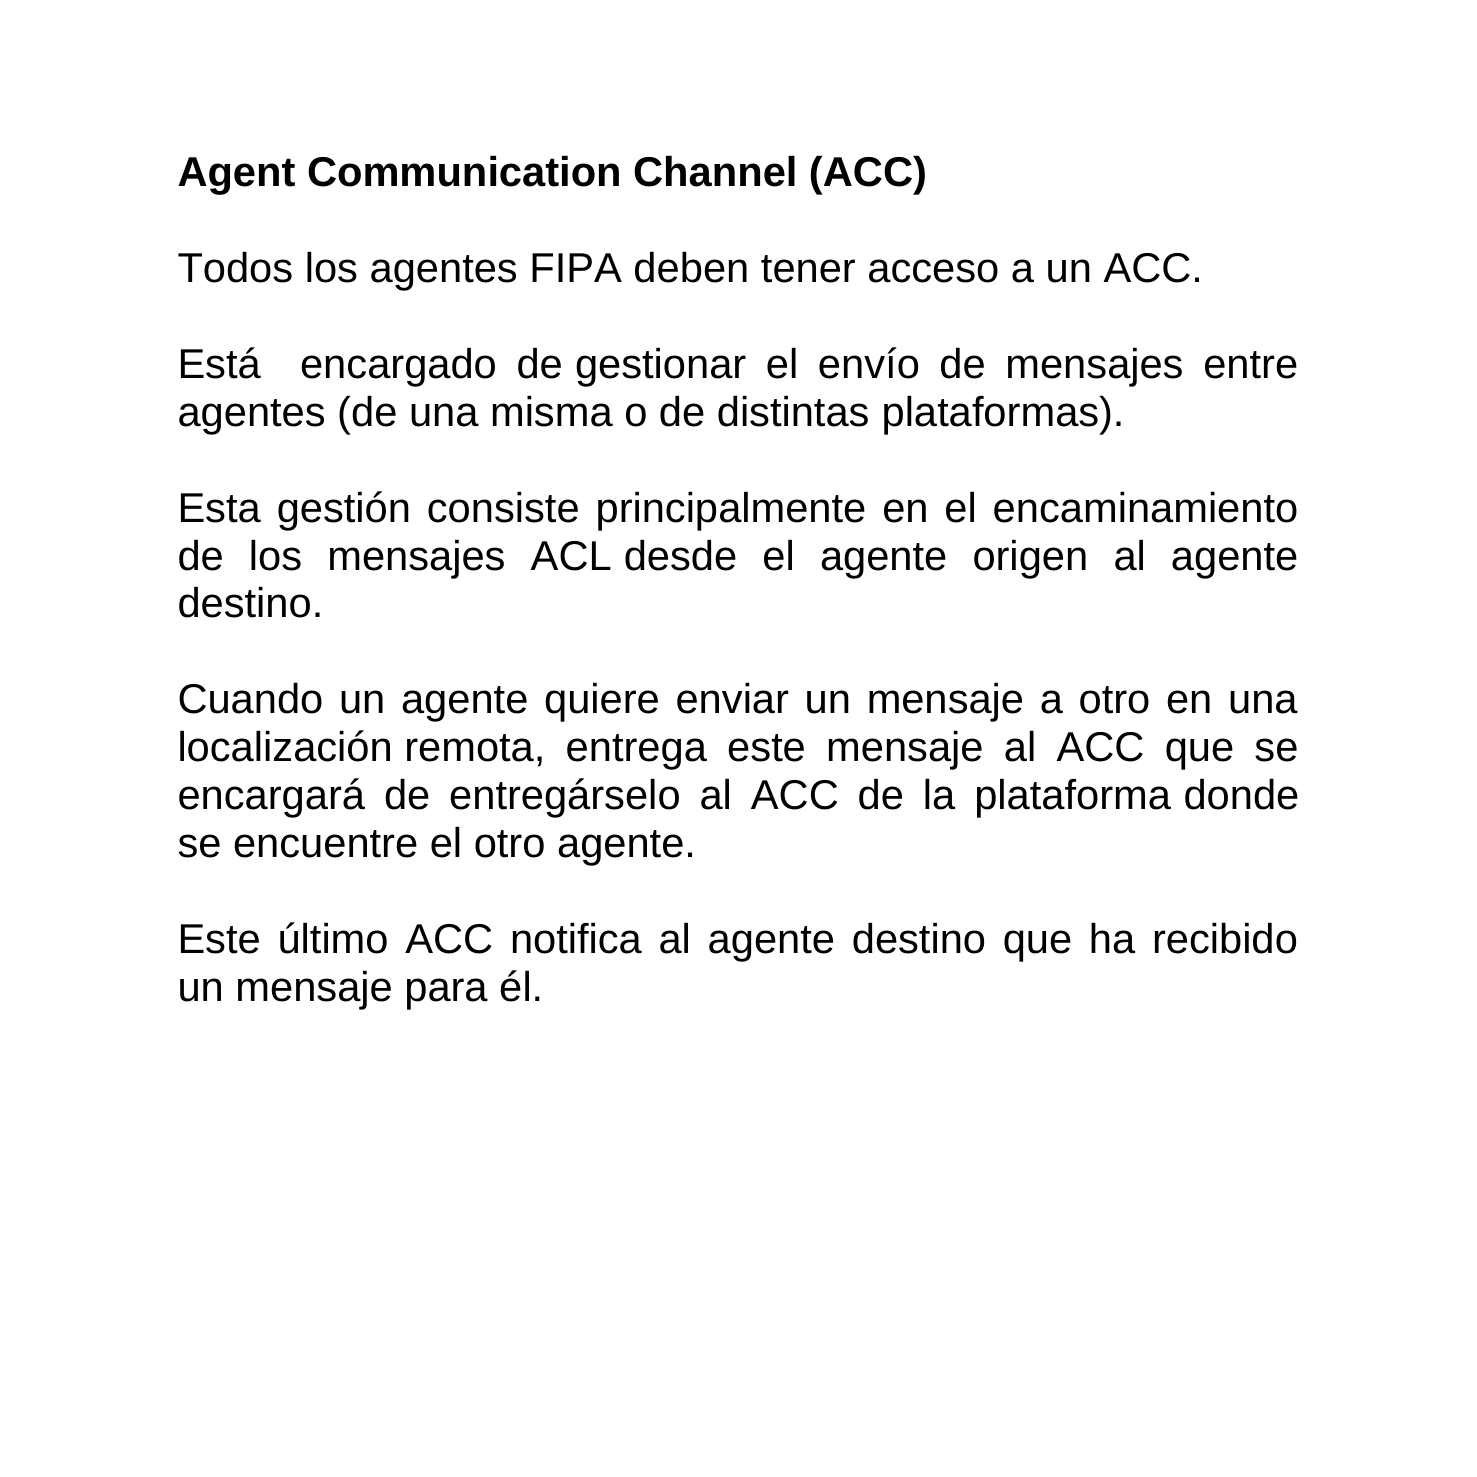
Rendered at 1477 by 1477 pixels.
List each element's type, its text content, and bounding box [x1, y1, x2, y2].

text Agent Communication Channel (ACC) [177, 148, 1299, 196]
text Todos los agentes FIPA deben tener acceso a un ACC. [177, 243, 1299, 291]
text Este último ACC notifica al agente destino que ha recibido un mensaje para él. [177, 914, 1299, 1010]
text Cuando un agente quiere enviar un mensaje a otro en una localización remota, entrega este mensaje al ACC que se encargará de entregárselo al ACC de la plataforma donde se encuentre el otro agente. [177, 675, 1299, 866]
text Esta gestión consiste principalmente en el encaminamiento de los mensajes ACL desde el agente origen al agente destino. [177, 483, 1299, 627]
text Está encargado de gestionar el envío de mensajes entre agentes (de una misma o de distintas plataformas). [177, 339, 1299, 435]
